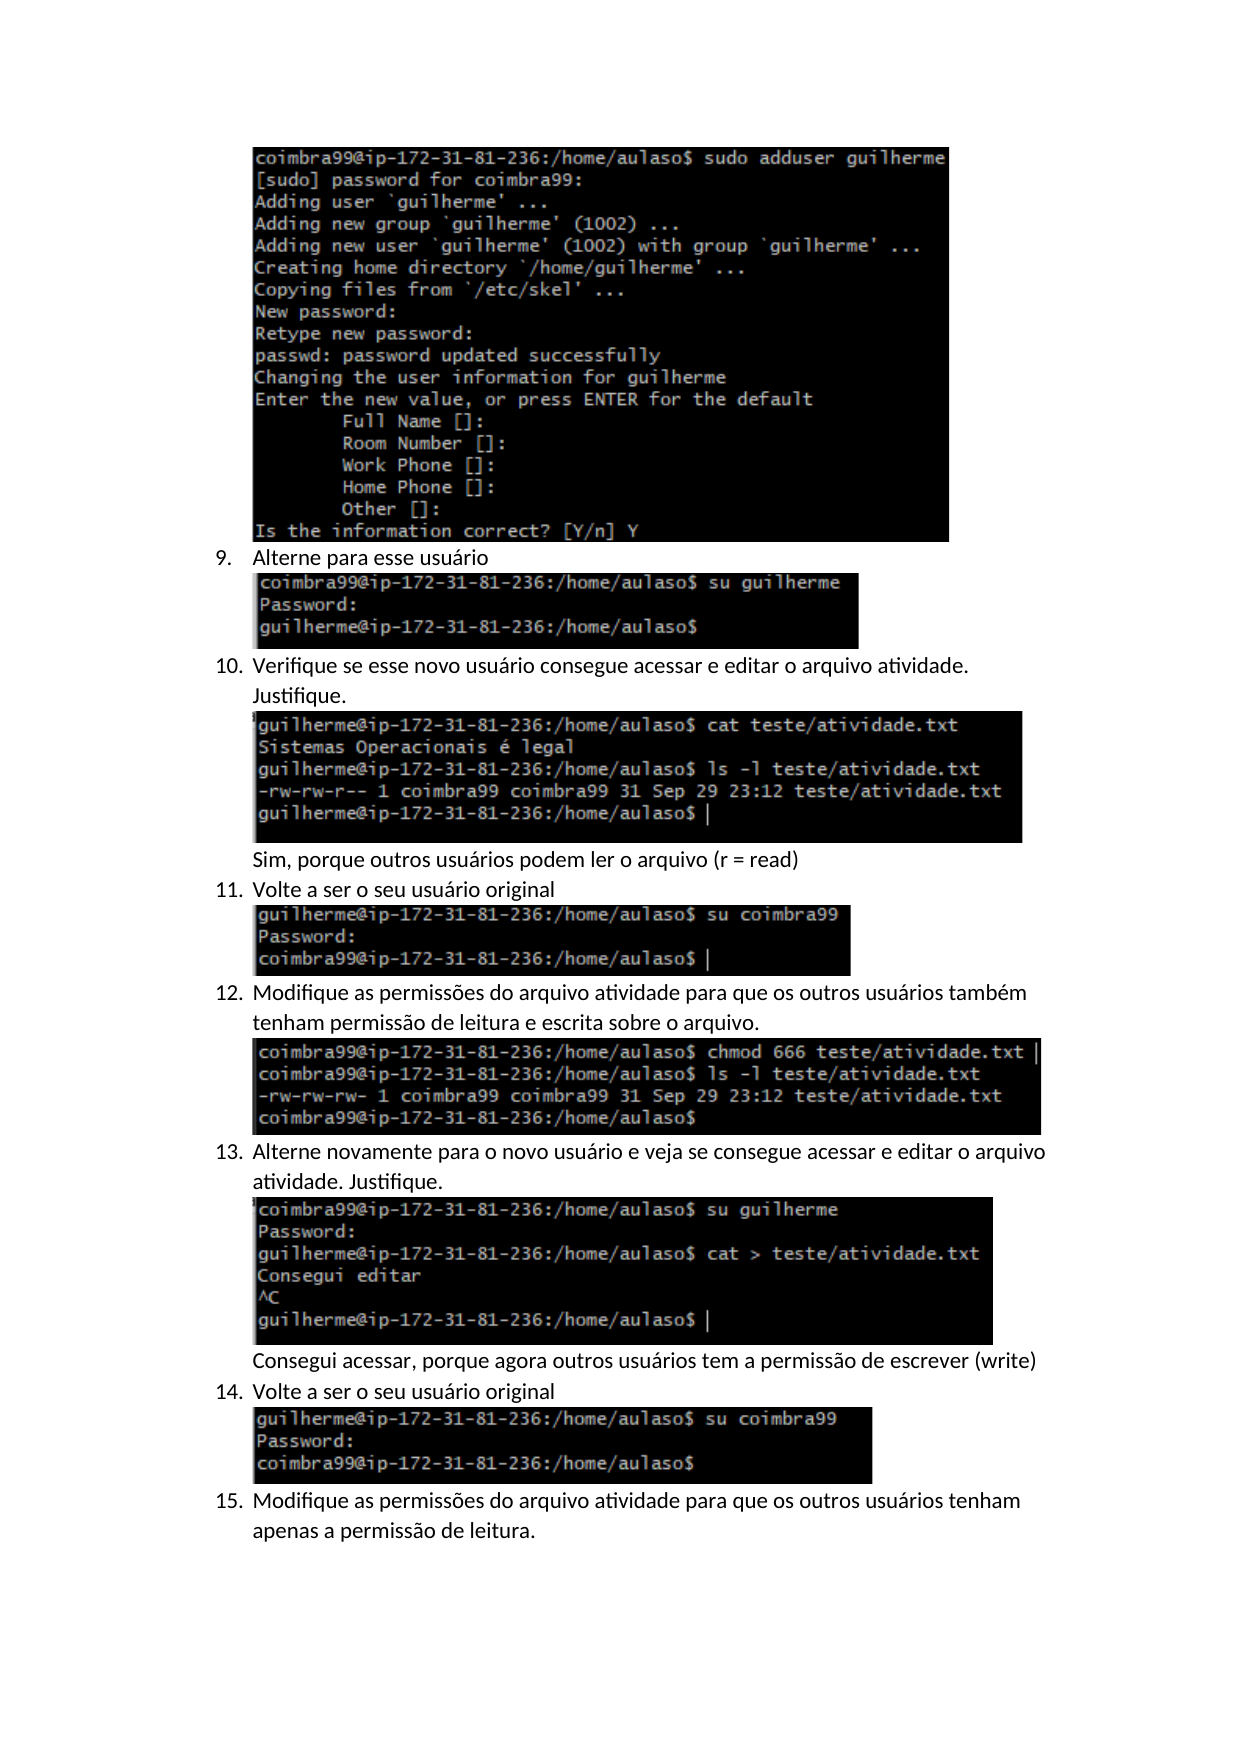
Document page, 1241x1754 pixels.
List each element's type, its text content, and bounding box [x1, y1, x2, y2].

list Sim, porque outros usuários podem ler o arquivo (r = read) [252, 845, 1063, 873]
list Alterne novamente para o novo usuário e veja se consegue acessar e editar o arquivo atividade. Justifique. [215, 1137, 1063, 1195]
list Modifique as permissões do arquivo atividade para que os outros usuários tenham apenas a permissão de leitura. [215, 1486, 1063, 1544]
picture [252, 1407, 873, 1484]
list Alterne para esse usuário [215, 543, 1063, 572]
picture [252, 905, 851, 976]
list Consegui acessar, porque agora outros usuários tem a permissão de escrever (write) [252, 1347, 1063, 1375]
list Verifique se esse novo usuário consegue acessar e editar o arquivo atividade. Justifique. [215, 651, 1063, 709]
picture [252, 1038, 1042, 1135]
picture [252, 1197, 993, 1345]
picture [252, 147, 950, 542]
list Modifique as permissões do arquivo atividade para que os outros usuários também tenham permissão de leitura e escrita sobre o arquivo. [215, 978, 1063, 1036]
picture [252, 573, 859, 649]
list Volte a ser o seu usuário original [215, 875, 1063, 903]
picture [252, 711, 1023, 843]
list Volte a ser o seu usuário original [215, 1377, 1063, 1405]
